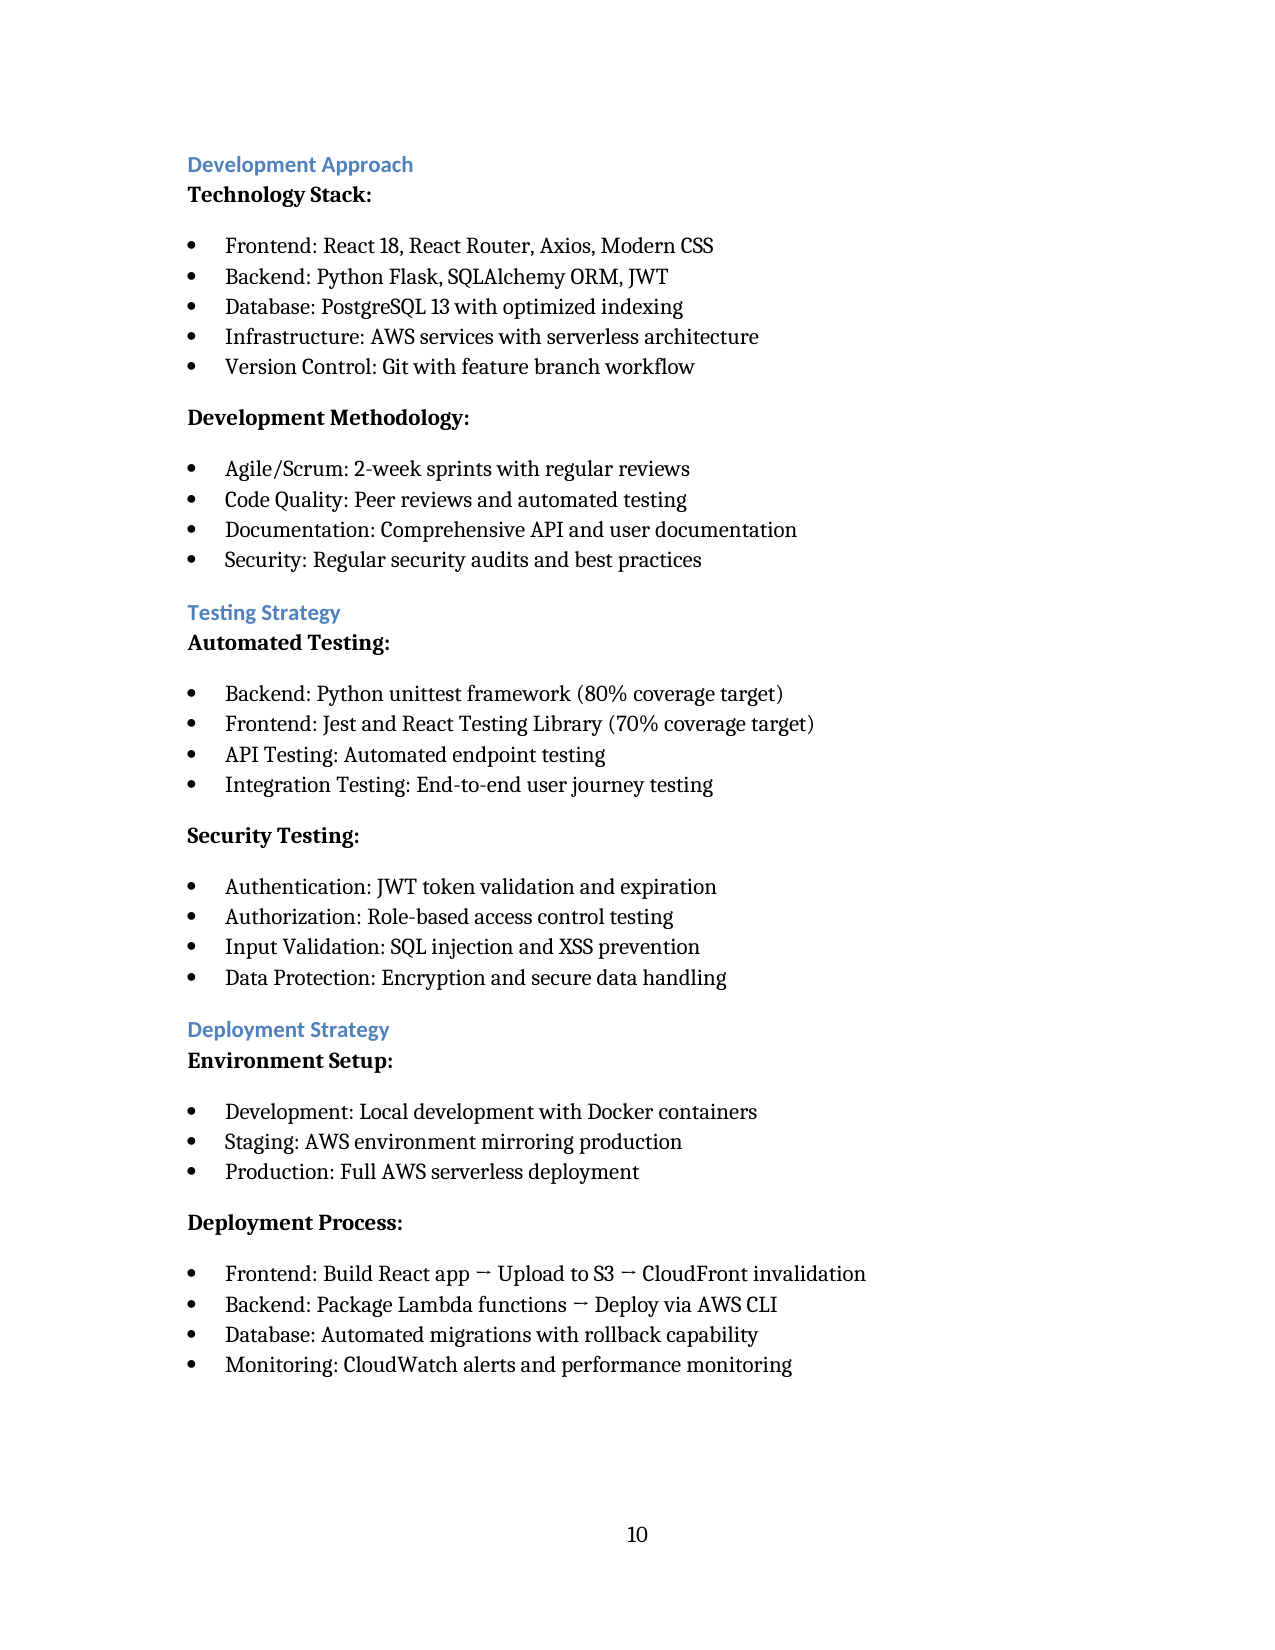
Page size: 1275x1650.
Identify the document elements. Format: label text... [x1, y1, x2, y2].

list Authentication: JWT token validation and expiration [187, 874, 1087, 900]
list Database: PostgreSQL 13 with optimized indexing [187, 294, 1087, 320]
list Integration Testing: End-to-end user journey testing [187, 772, 1087, 798]
list Version Control: Git with feature branch workflow [187, 354, 1087, 380]
list Infrastructure: AWS services with serverless architecture [187, 324, 1087, 350]
subtitle Development Approach [187, 150, 1087, 178]
subtitle Testing Strategy [187, 598, 1087, 626]
list Data Protection: Encryption and secure data handling [187, 964, 1087, 991]
text Environment Setup: [187, 1048, 1087, 1074]
list Staging: AWS environment mirroring production [187, 1129, 1087, 1155]
list Code Quality: Peer reviews and automated testing [187, 486, 1087, 513]
subtitle Deployment Strategy [187, 1015, 1087, 1043]
list Production: Full AWS serverless deployment [187, 1159, 1087, 1185]
list Development: Local development with Docker containers [187, 1099, 1087, 1125]
list Database: Automated migrations with rollback capability [187, 1322, 1087, 1348]
list Agile/Scrum: 2-week sprints with regular reviews [187, 456, 1087, 482]
list Security: Regular security audits and best practices [187, 547, 1087, 573]
list Backend: Python unittest framework (80% coverage target) [187, 681, 1087, 707]
list Documentation: Comprehensive API and user documentation [187, 517, 1087, 543]
list Authorization: Role-based access control testing [187, 904, 1087, 930]
text Deployment Process: [187, 1210, 1087, 1236]
text Security Testing: [187, 823, 1087, 849]
list Frontend: Jest and React Testing Library (70% coverage target) [187, 711, 1087, 738]
list Input Validation: SQL injection and XSS prevention [187, 934, 1087, 961]
list Backend: Package Lambda functions → Deploy via AWS CLI [187, 1291, 1087, 1318]
list Backend: Python Flask, SQLAlchemy ORM, JWT [187, 263, 1087, 290]
text Technology Stack: [187, 182, 1087, 208]
list Frontend: React 18, React Router, Axios, Modern CSS [187, 233, 1087, 259]
list Monitoring: CloudWatch alerts and performance monitoring [187, 1352, 1087, 1378]
text Automated Testing: [187, 630, 1087, 656]
text Development Methodology: [187, 405, 1087, 431]
list API Testing: Automated endpoint testing [187, 741, 1087, 768]
list Frontend: Build React app → Upload to S3 → CloudFront invalidation [187, 1261, 1087, 1287]
